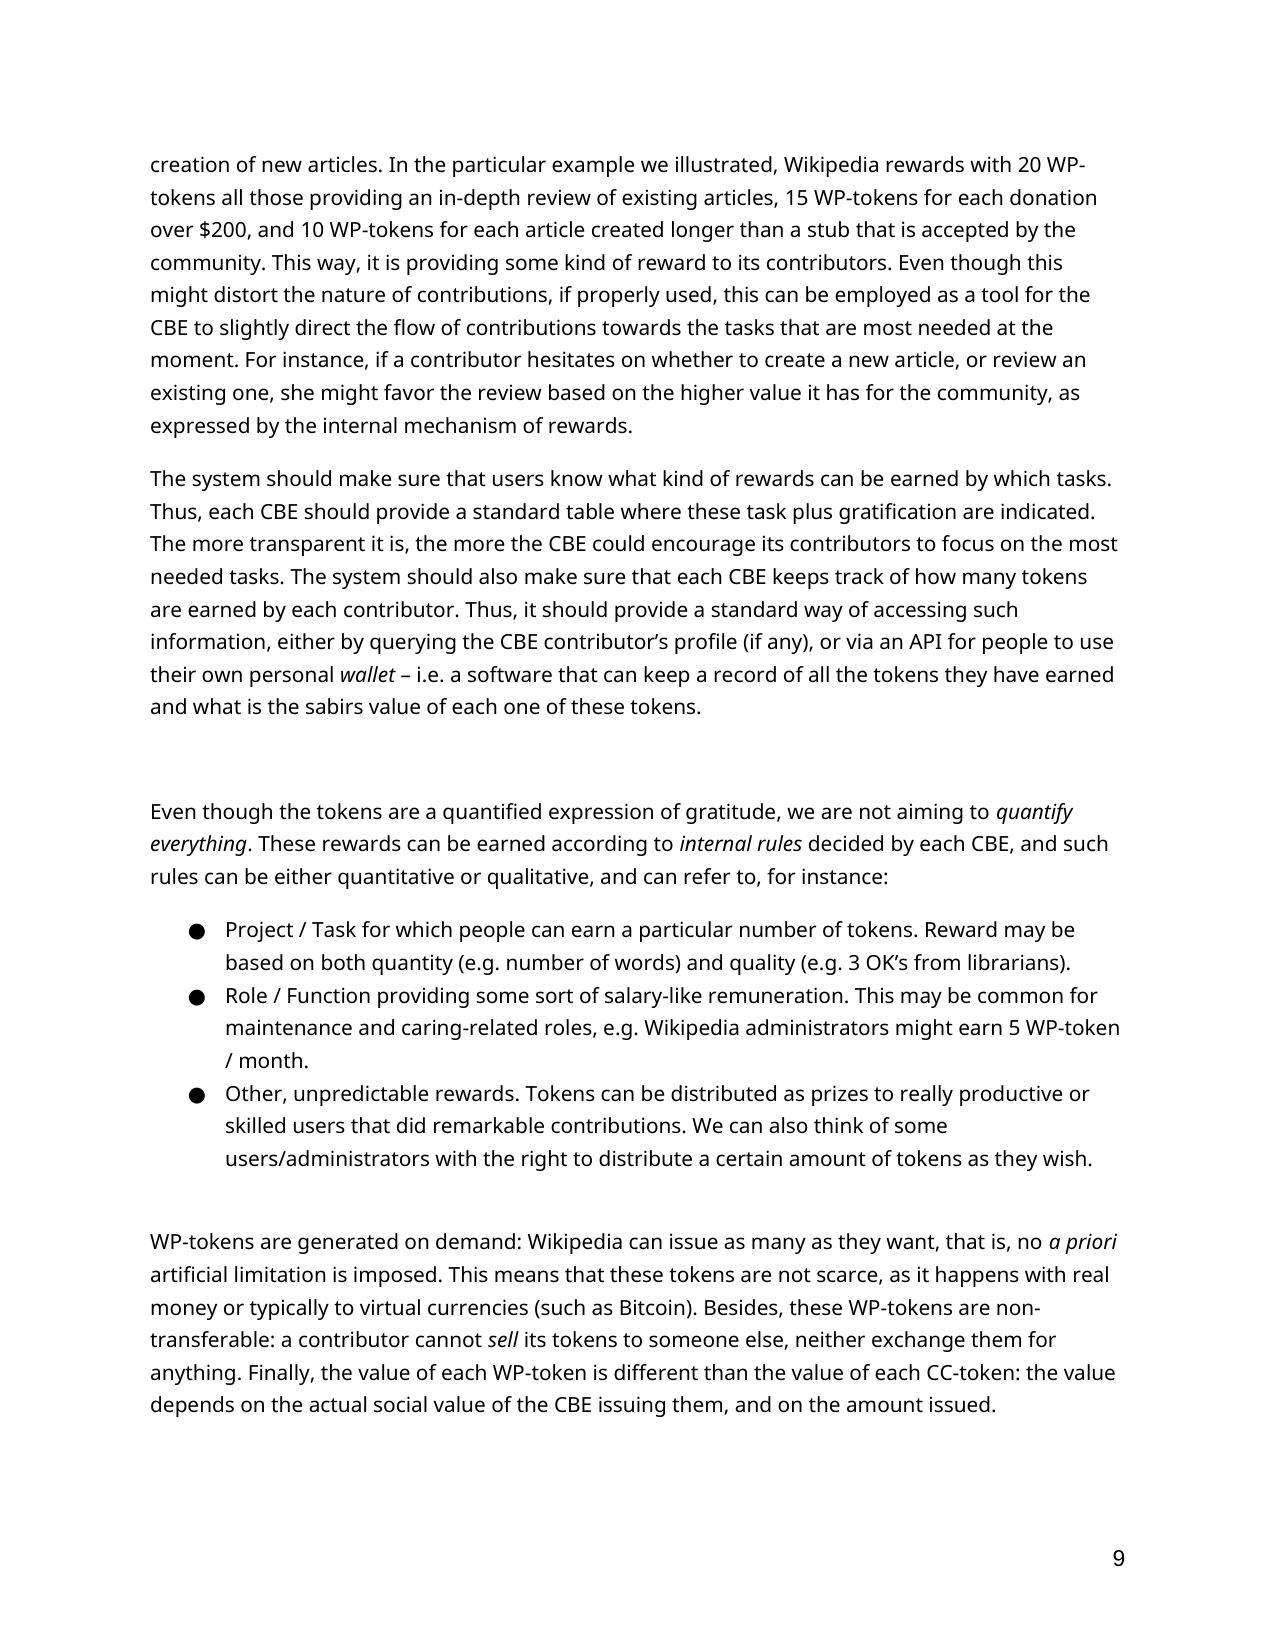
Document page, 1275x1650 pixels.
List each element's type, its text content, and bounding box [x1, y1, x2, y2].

text WP-tokens are generated on demand: Wikipedia can issue as many as they want, that is, no a priori artificial limitation is imposed. This means that these tokens are not scarce, as it happens with real money or typically to virtual currencies (such as Bitcoin). Besides, these WP-tokens are non-transferable: a contributor cannot sell its tokens to someone else, neither exchange them for anything. Finally, the value of each WP-token is different than the value of each CC-token: the value depends on the actual social value of the CBE issuing them, and on the amount issued. [150, 1227, 1125, 1419]
list Role / Function providing some sort of salary-like remuneration. This may be common for maintenance and caring-related roles, e.g. Wikipedia administrators might earn 5 WP-token / month. [188, 981, 1125, 1074]
list Project / Task for which people can earn a particular number of tokens. Reward may be based on both quantity (e.g. number of words) and quality (e.g. 3 OK’s from librarians). [188, 916, 1125, 977]
list Other, unpredictable rewards. Tokens can be distributed as prizes to really productive or skilled users that did remarkable contributions. We can also think of some users/administrators with the right to distribute a certain amount of tokens as they wish. [188, 1079, 1125, 1172]
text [150, 150, 1125, 439]
text The system should make sure that users know what kind of rewards can be earned by which tasks. Thus, each CBE should provide a standard table where these task plus gratification are indicated. The more transparent it is, the more the CBE could encourage its contributors to focus on the most needed tasks. The system should also make sure that each CBE keeps track of how many tokens are earned by each contributor. Thus, it should provide a standard way of accessing such information, either by querying the CBE contributor’s profile (if any), or via an API for people to use their own personal wallet – i.e. a software that can keep a record of all the tokens they have earned and what is the sabirs value of each one of these tokens. [150, 464, 1125, 721]
text Even though the tokens are a quantified expression of gratitude, we are not aiming to quantify everything. These rewards can be earned according to internal rules decided by each CBE, and such rules can be either quantitative or qualitative, and can refer to, for instance: [150, 797, 1125, 891]
